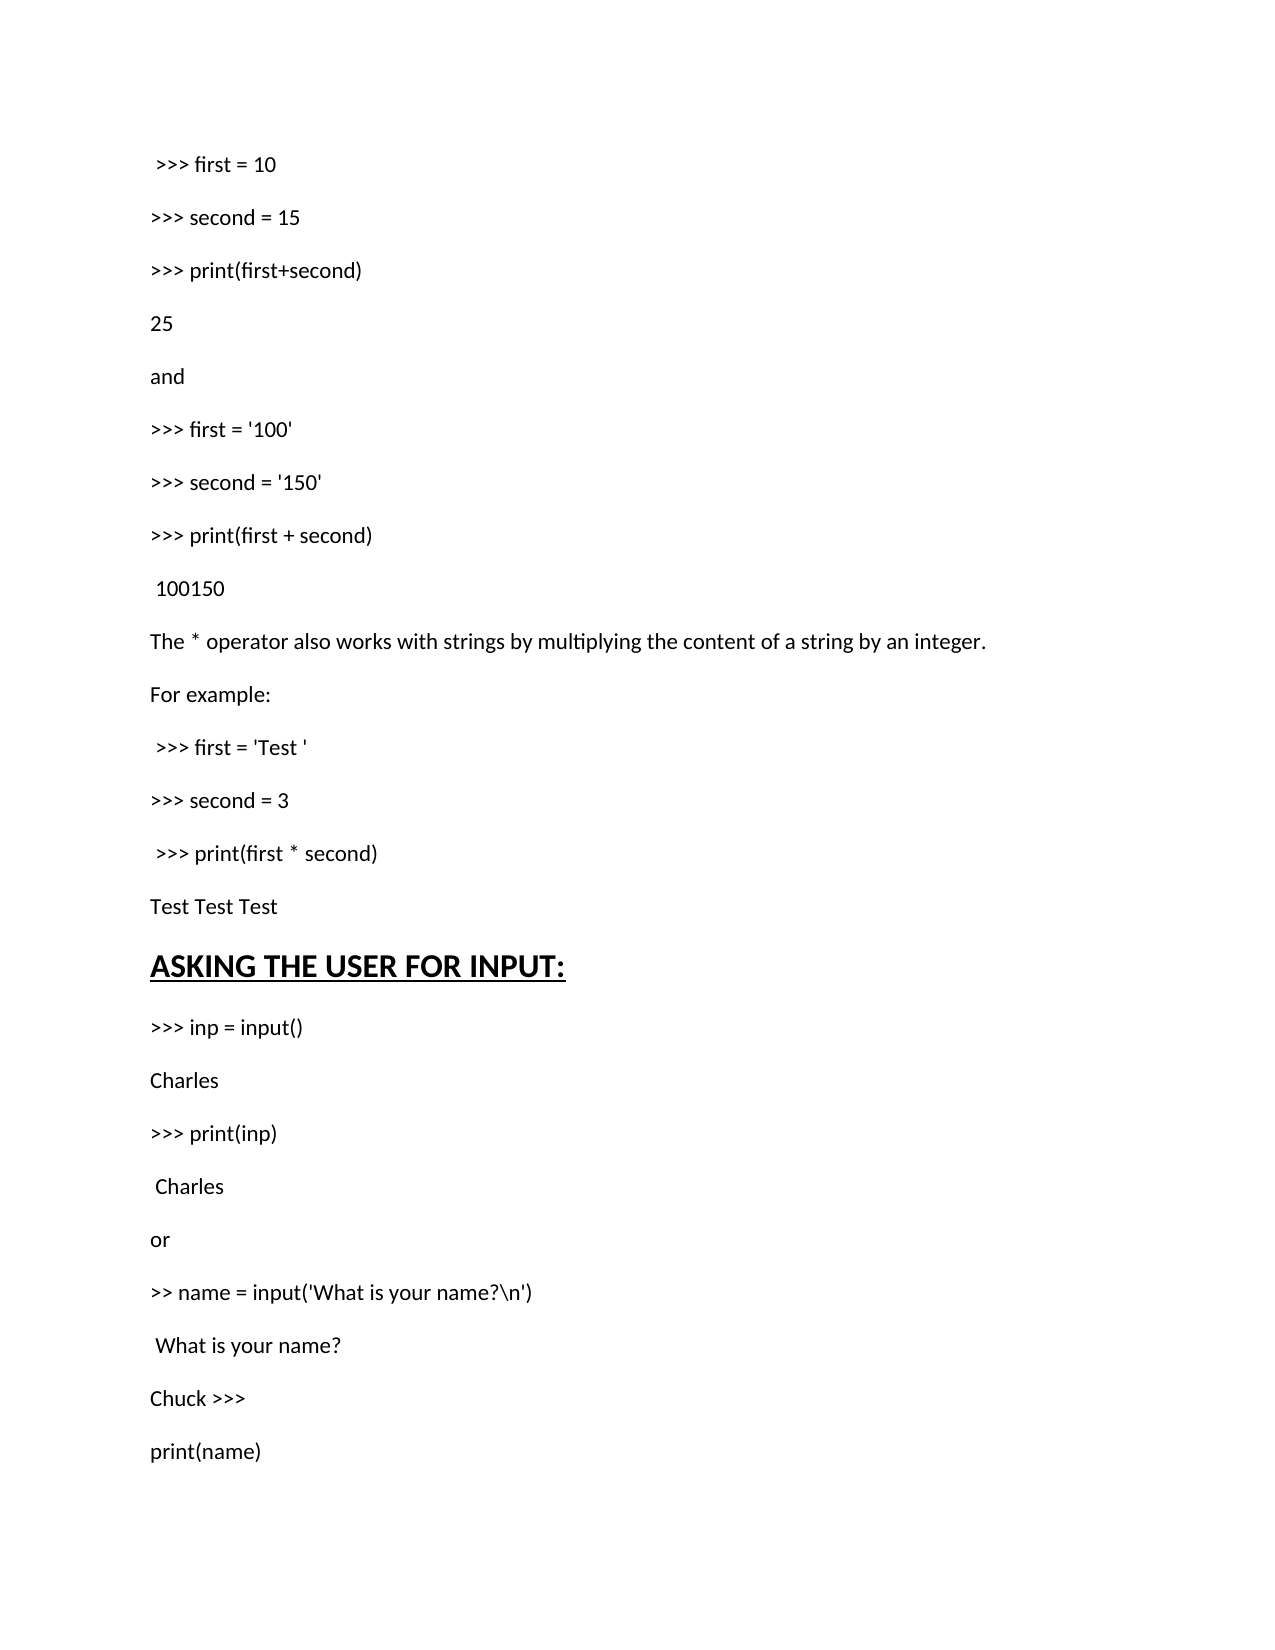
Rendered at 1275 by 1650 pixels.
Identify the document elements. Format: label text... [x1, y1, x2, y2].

text For example: [150, 680, 1125, 708]
text >>> first = 10 [150, 150, 1125, 178]
text >>> print(inp) [150, 1119, 1125, 1147]
text >>> first = 'Test ' [150, 733, 1125, 761]
text >>> second = '150' [150, 468, 1125, 496]
text print(name) [150, 1437, 1125, 1465]
text 25 [150, 309, 1125, 337]
text >>> print(first + second) [150, 521, 1125, 549]
text Charles [150, 1172, 1125, 1200]
text 100150 [150, 574, 1125, 602]
text Chuck >>> [150, 1384, 1125, 1412]
text or [150, 1225, 1125, 1253]
text Charles [150, 1066, 1125, 1094]
text >>> inp = input() [150, 1013, 1125, 1041]
text and [150, 362, 1125, 390]
text >>> print(first+second) [150, 256, 1125, 284]
text Test Test Test [150, 892, 1125, 920]
text >>> second = 15 [150, 203, 1125, 231]
text The * operator also works with strings by multiplying the content of a string by an integer. [150, 627, 1125, 655]
text What is your name? [150, 1331, 1125, 1359]
text ASKING THE USER FOR INPUT: [150, 945, 1125, 986]
text >>> first = '100' [150, 415, 1125, 443]
text >>> second = 3 [150, 786, 1125, 814]
text >>> print(first * second) [150, 839, 1125, 867]
text >> name = input('What is your name?\n') [150, 1278, 1125, 1306]
